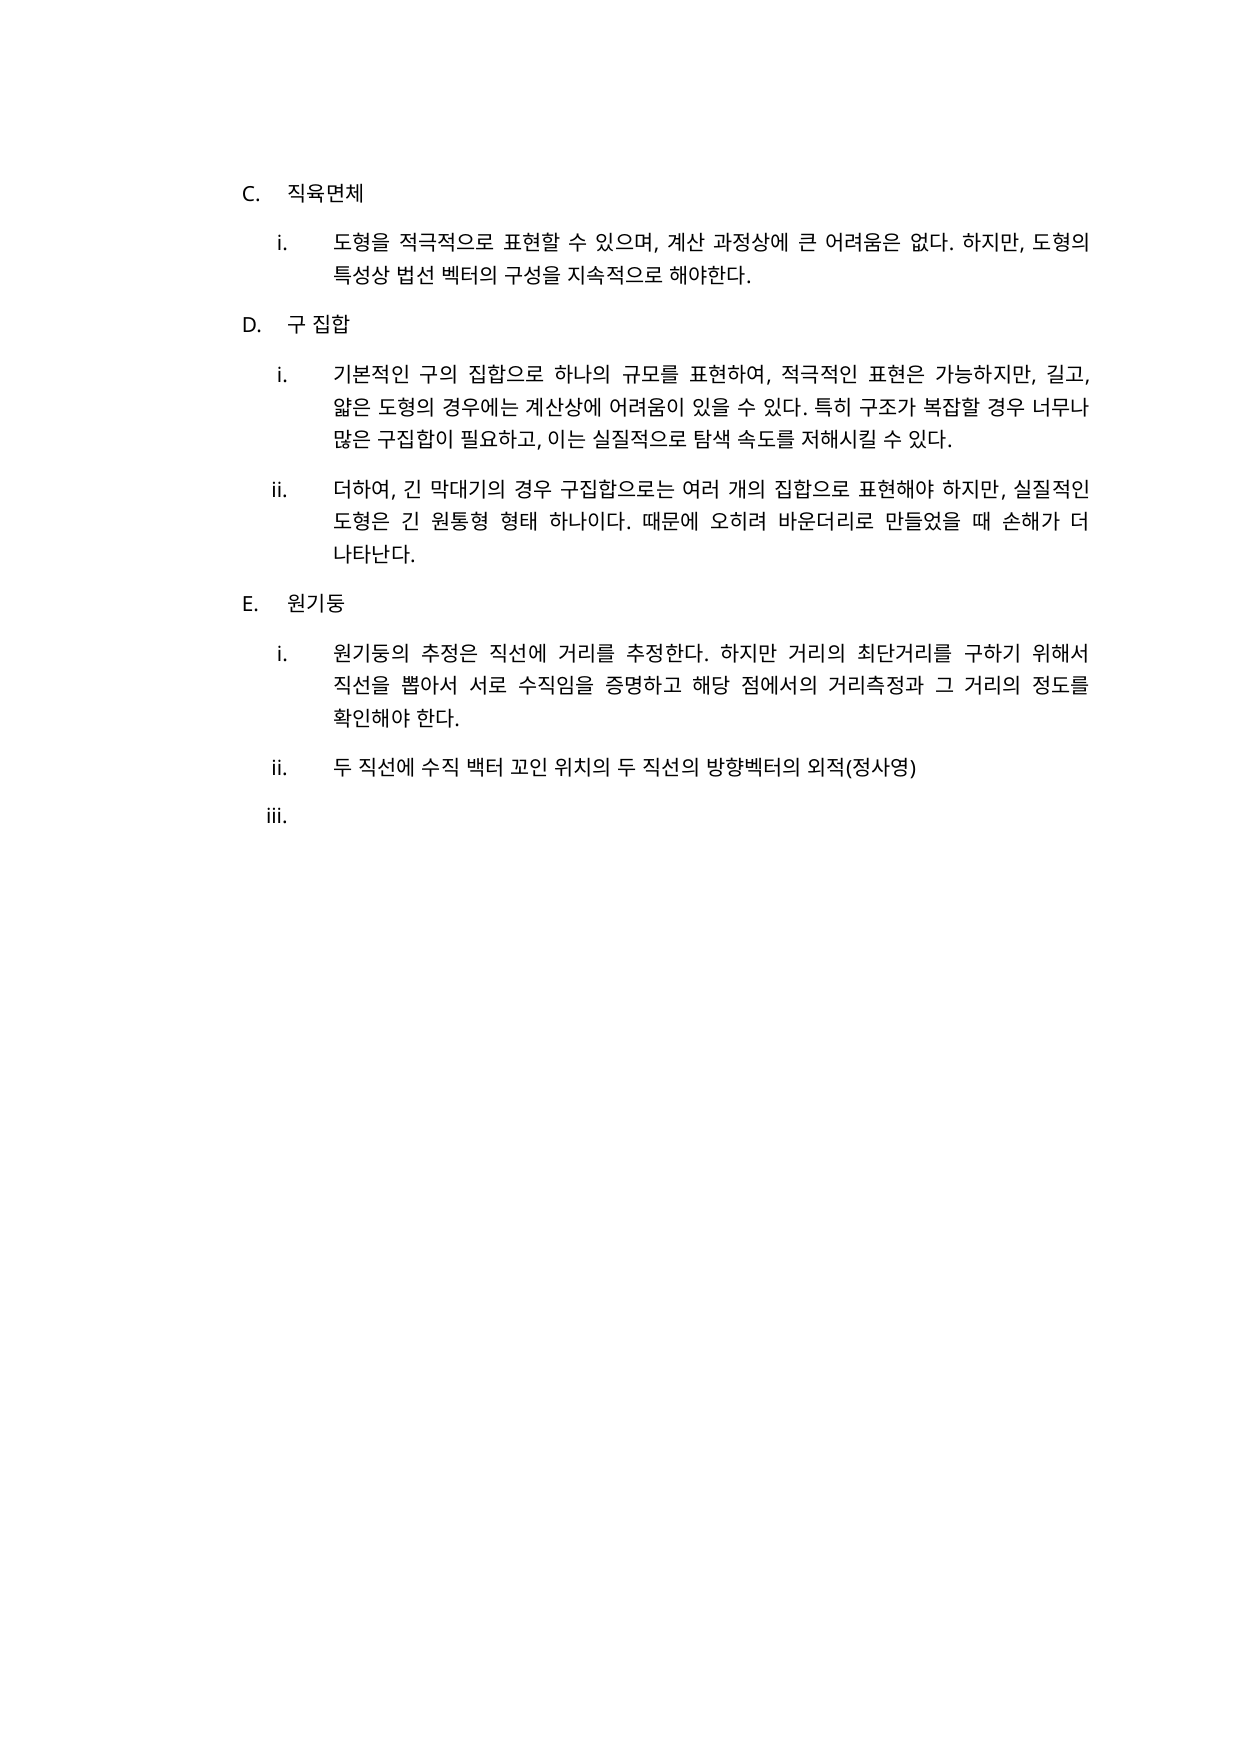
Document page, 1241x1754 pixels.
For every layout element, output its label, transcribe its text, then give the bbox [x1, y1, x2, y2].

list 더하여, 긴 막대기의 경우 구집합으로는 여러 개의 집합으로 표현해야 하지만, 실질적인 도형은 긴 원통형 형태 하나이다. 때문에 오히려 바운더리로 만들었을 때 손해가 더 나타난다. [287, 473, 1090, 568]
list 원기둥 [242, 588, 1090, 618]
list 구 집합 [242, 309, 1090, 339]
list 기본적인 구의 집합으로 하나의 규모를 표현하여, 적극적인 표현은 가능하지만, 길고, 얇은 도형의 경우에는 계산상에 어려움이 있을 수 있다. 특히 구조가 복잡할 경우 너무나 많은 구집합이 필요하고, 이는 실질적으로 탐색 속도를 저해시킬 수 있다. [287, 358, 1090, 454]
list 직육면체 [242, 177, 1090, 207]
list 원기둥의 추정은 직선에 거리를 추정한다. 하지만 거리의 최단거리를 구하기 위해서 직선을 뽑아서 서로 수직임을 증명하고 해당 점에서의 거리측정과 그 거리의 정도를 확인해야 한다. [287, 637, 1090, 733]
list 도형을 적극적으로 표현할 수 있으며, 계산 과정상에 큰 어려움은 없다. 하지만, 도형의 특성상 법선 벡터의 구성을 지속적으로 해야한다. [287, 227, 1090, 289]
list 두 직선에 수직 백터 꼬인 위치의 두 직선의 방향벡터의 외적(정사영) [287, 752, 1090, 782]
